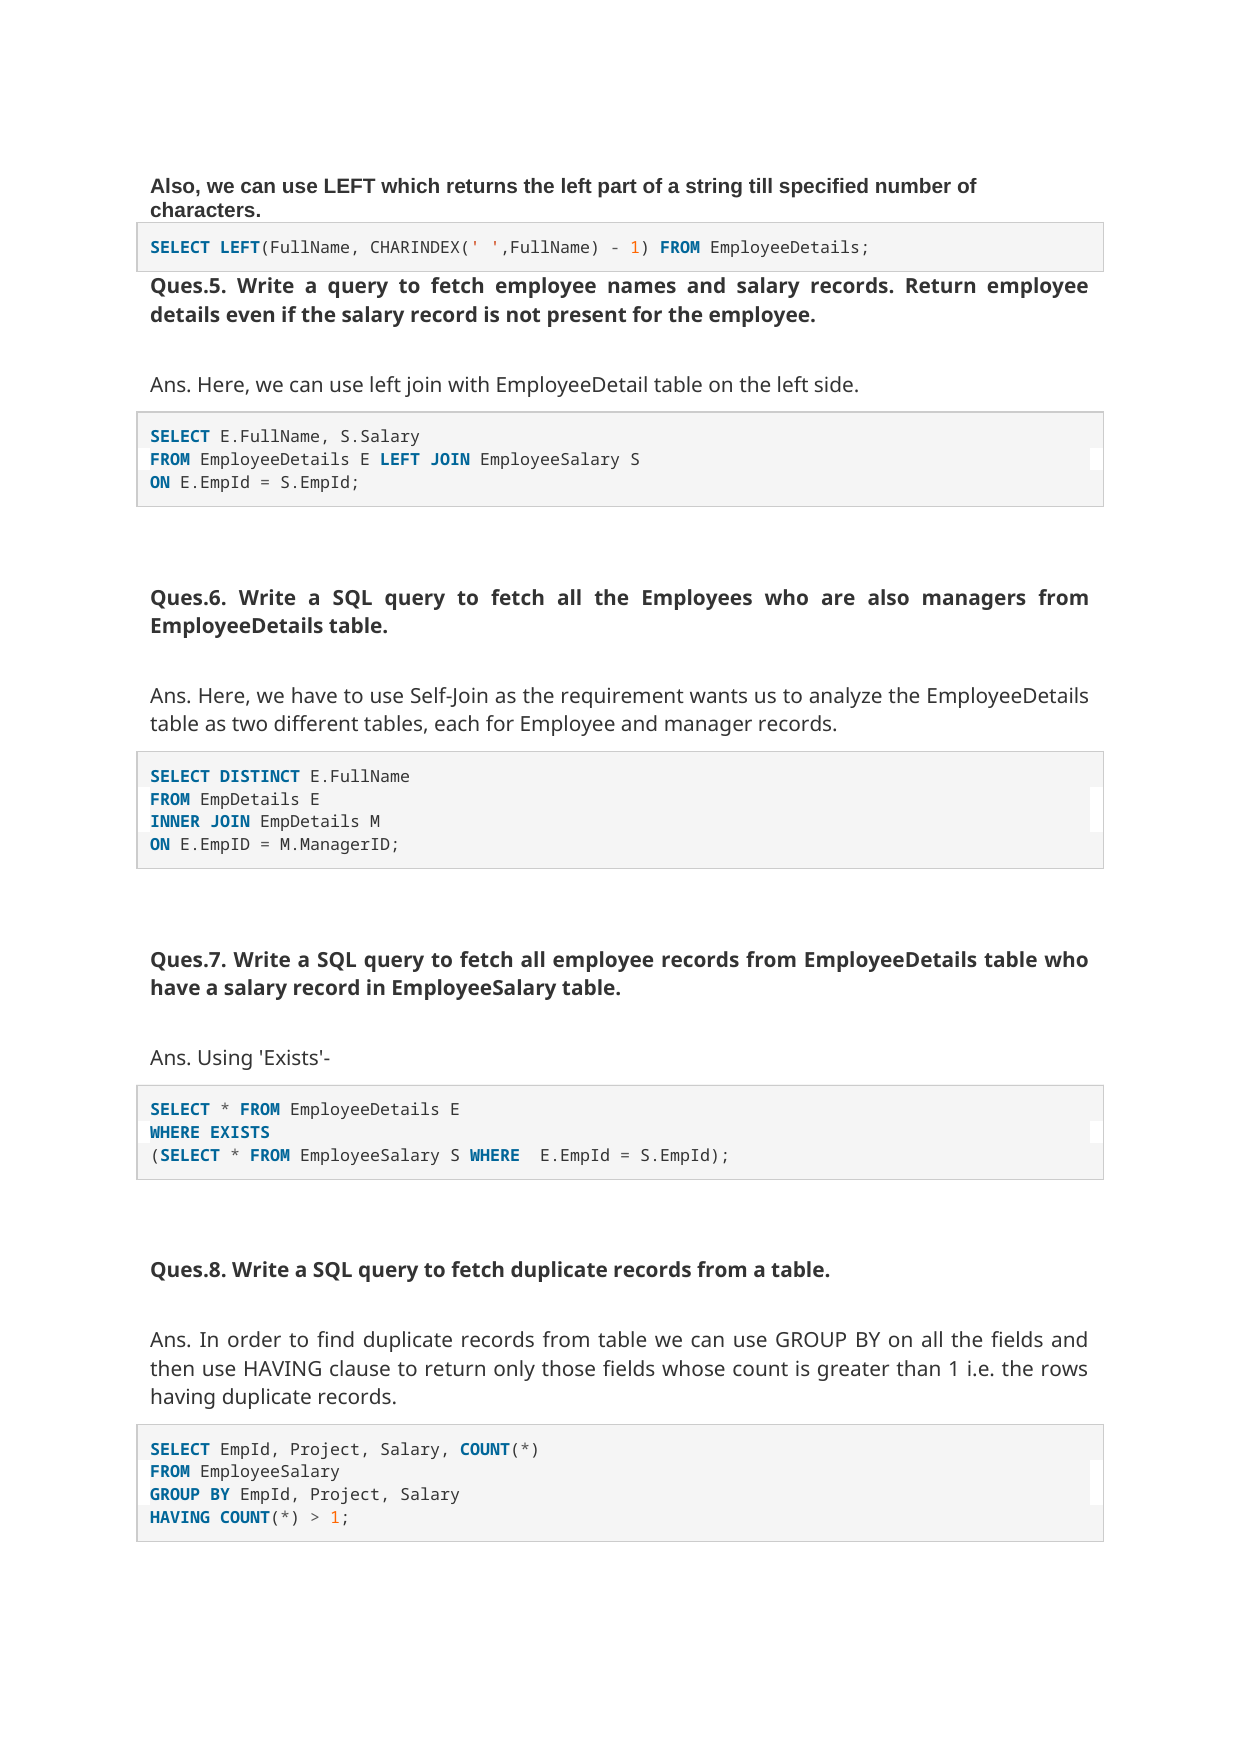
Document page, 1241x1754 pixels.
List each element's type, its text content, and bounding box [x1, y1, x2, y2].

text SELECT DISTINCT E.FullName [138, 752, 1103, 787]
text SELECT E.FullName, S.Salary [138, 413, 1103, 448]
text Also, we can use LEFT which returns the left part of a string till specified number of characters. [150, 150, 1090, 222]
text FROM EmployeeSalary [150, 1460, 1090, 1483]
text FROM EmpDetails E [150, 787, 1090, 810]
text ON E.EmpID = M.ManagerID; [138, 819, 1103, 868]
text Ques.8. Write a SQL query to fetch duplicate records from a table. [150, 1256, 1090, 1284]
text Ques.5. Write a query to fetch employee names and salary records. Return employee details even if the salary record is not present for the employee. [150, 272, 1090, 328]
text Ans. Using 'Exists'- [150, 1014, 1090, 1071]
text Ques.6. Write a SQL query to fetch all the Employees who are also managers from EmployeeDetails table. [150, 583, 1090, 639]
text SELECT EmpId, Project, Salary, COUNT(*) [138, 1425, 1103, 1460]
text HAVING COUNT(*) > 1; [138, 1492, 1103, 1541]
text Ans. In order to find duplicate records from table we can use GROUP BY on all the fields and then use HAVING clause to return only those fields whose count is greater than 1 i.e. the rows having duplicate records. [150, 1297, 1090, 1411]
text SELECT LEFT(FullName, CHARINDEX(' ',FullName) - 1) FROM EmployeeDetails; [138, 223, 1103, 271]
text SELECT * FROM EmployeeDetails E [138, 1086, 1103, 1121]
text (SELECT * FROM EmployeeSalary S WHERE E.EmpId = S.EmpId); [138, 1130, 1103, 1179]
text Ans. Here, we have to use Self-Join as the requirement wants us to analyze the EmployeeDetails table as two different tables, each for Employee and manager records. [150, 652, 1090, 738]
text Ans. Here, we can use left join with EmployeeDetail table on the left side. [150, 342, 1090, 398]
text ON E.EmpId = S.EmpId; [138, 457, 1103, 506]
text Ques.7. Write a SQL query to fetch all employee records from EmployeeDetails table who have a salary record in EmployeeSalary table. [150, 945, 1090, 1002]
